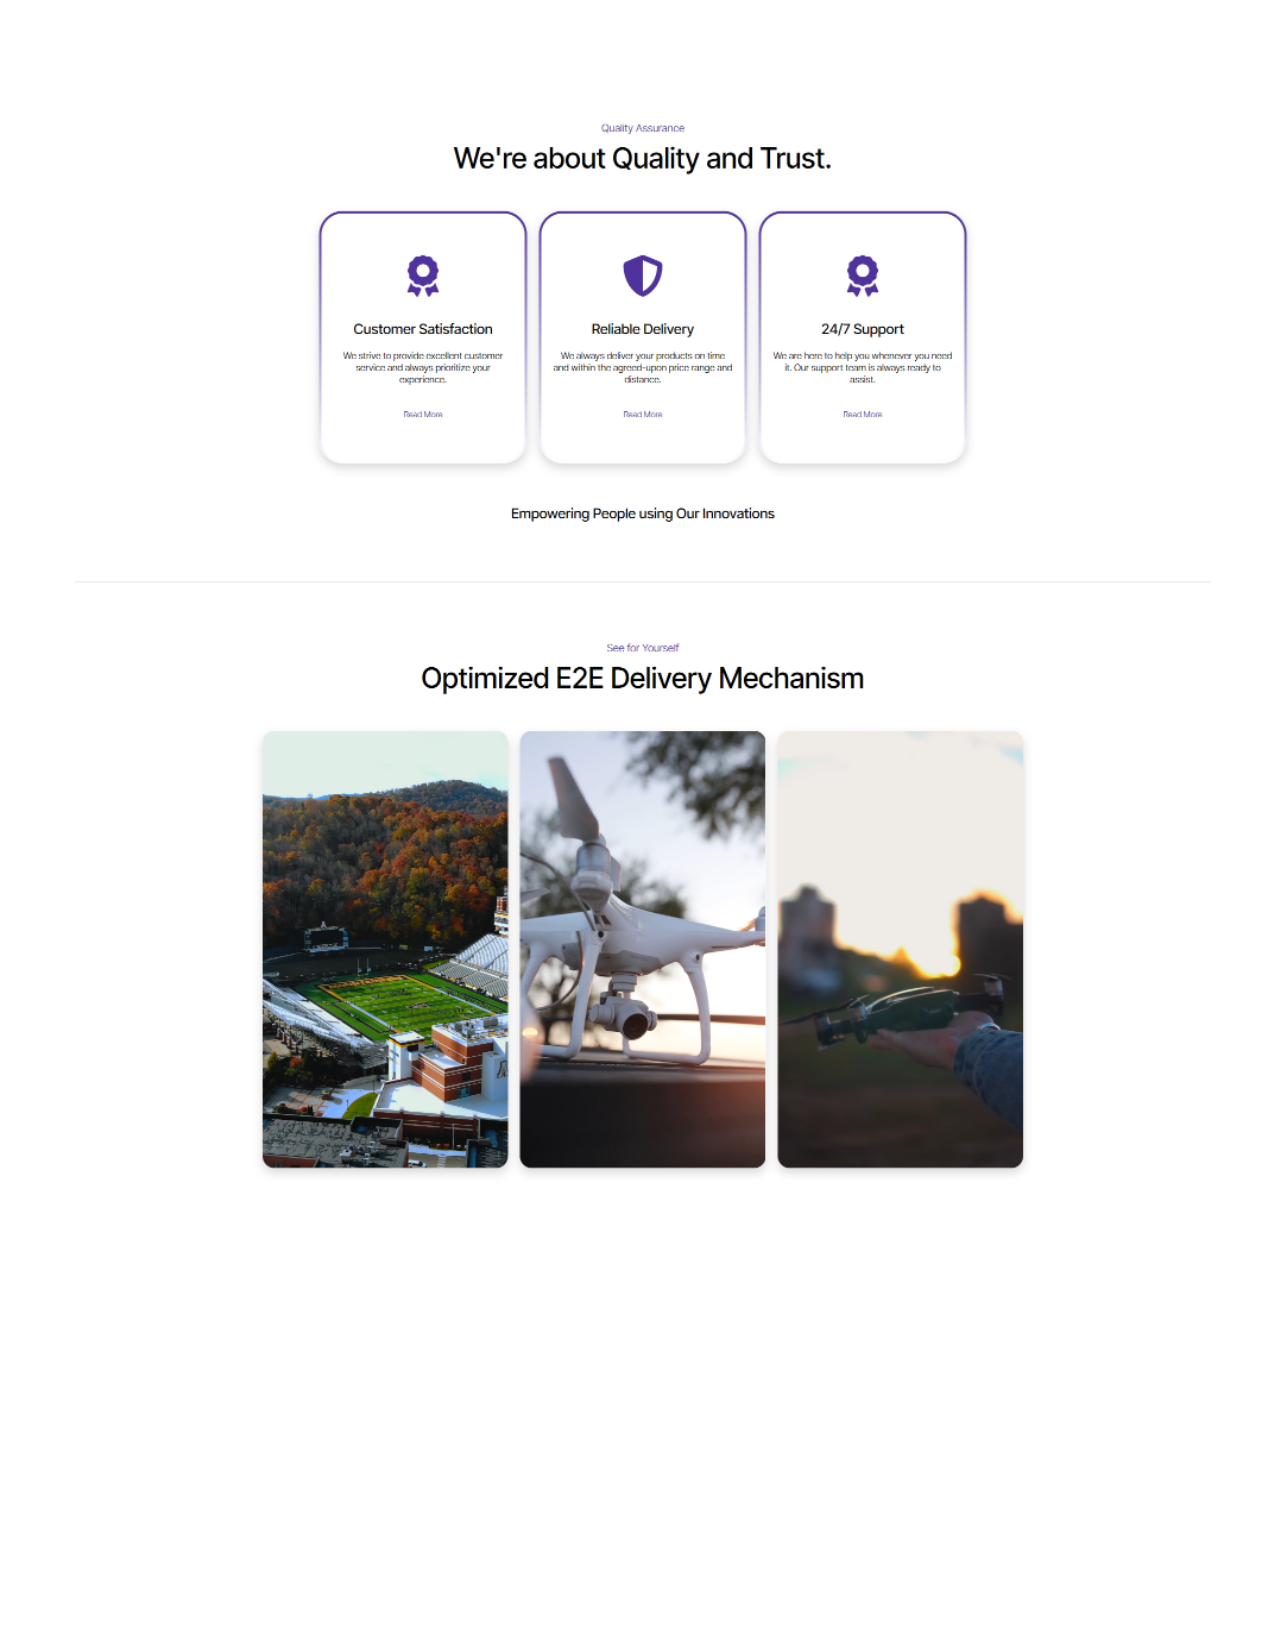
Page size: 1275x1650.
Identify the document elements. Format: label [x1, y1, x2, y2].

picture [75, 103, 1211, 1182]
